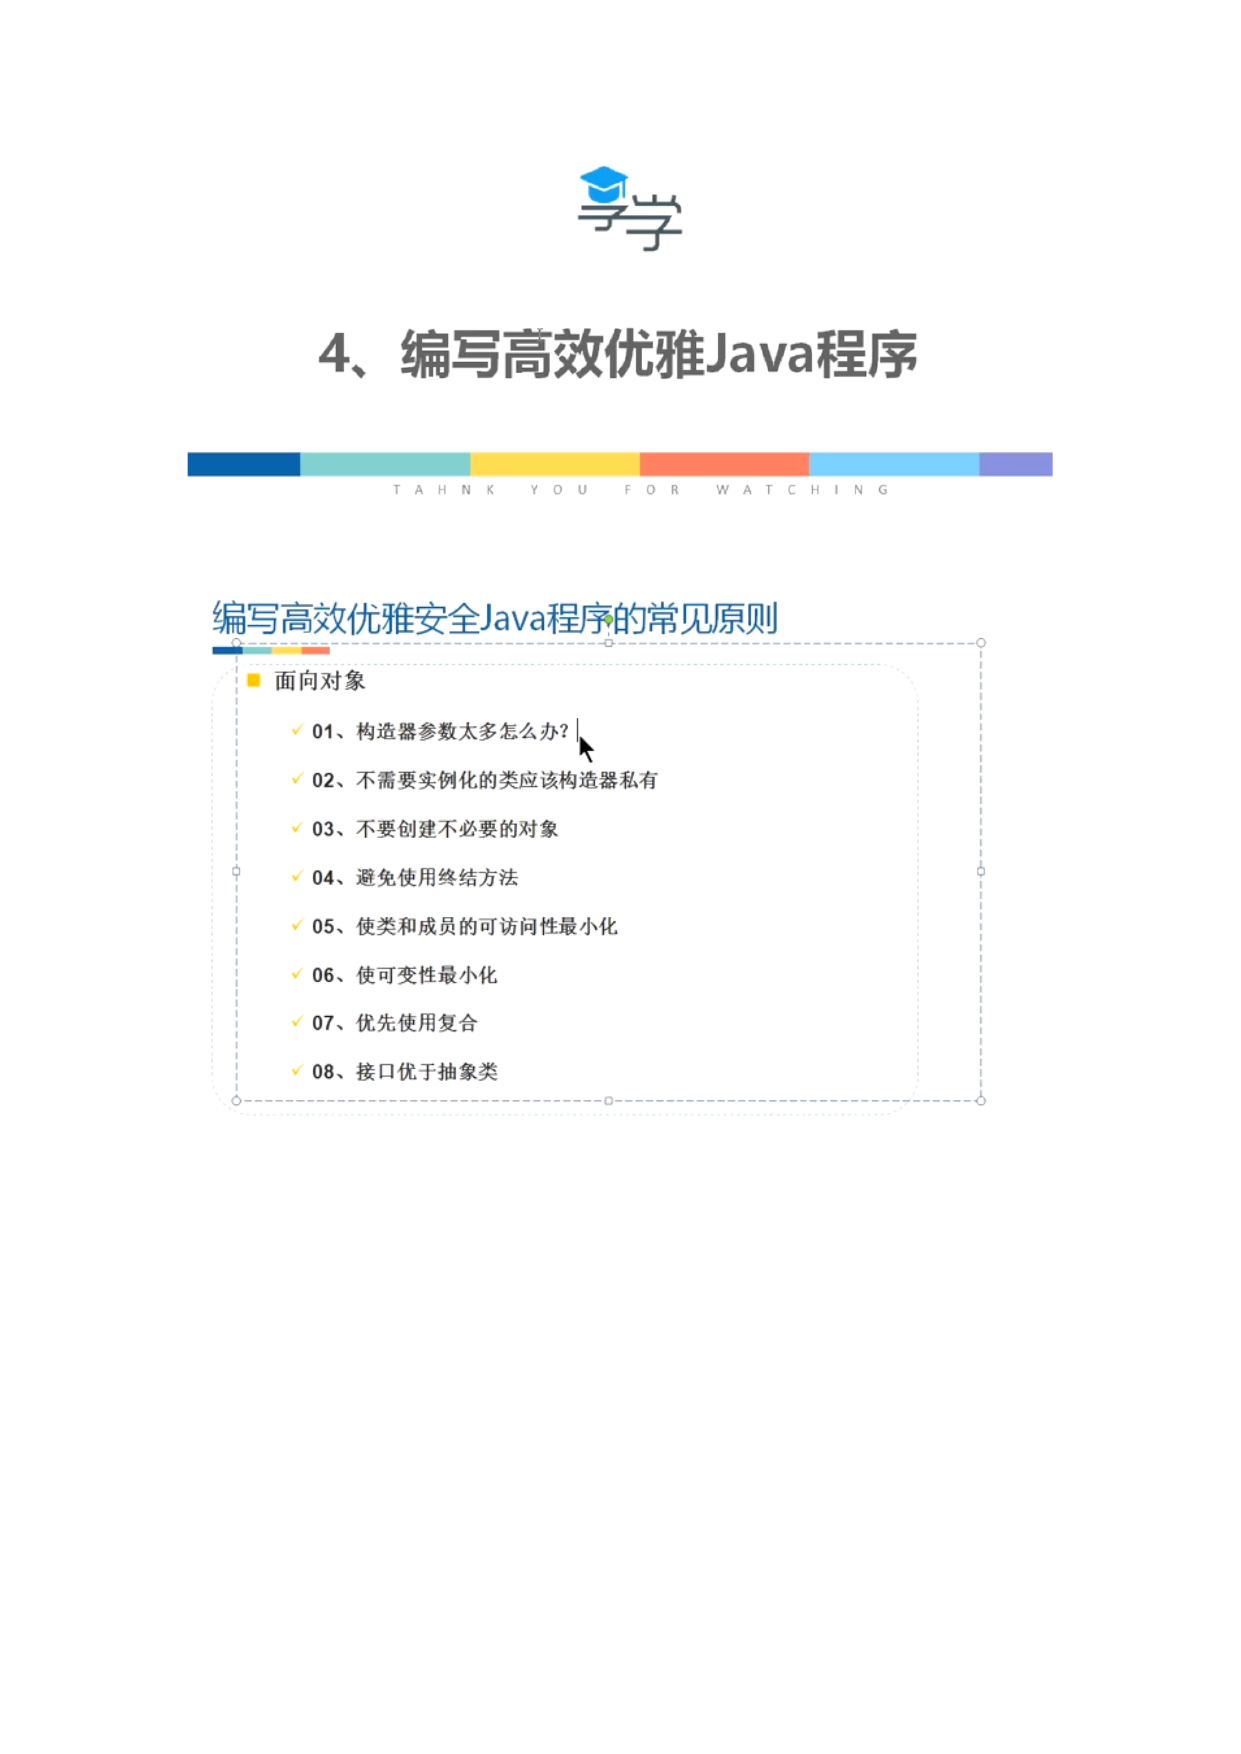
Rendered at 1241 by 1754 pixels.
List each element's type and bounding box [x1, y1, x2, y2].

picture [187, 584, 1053, 1124]
picture [187, 162, 1053, 568]
